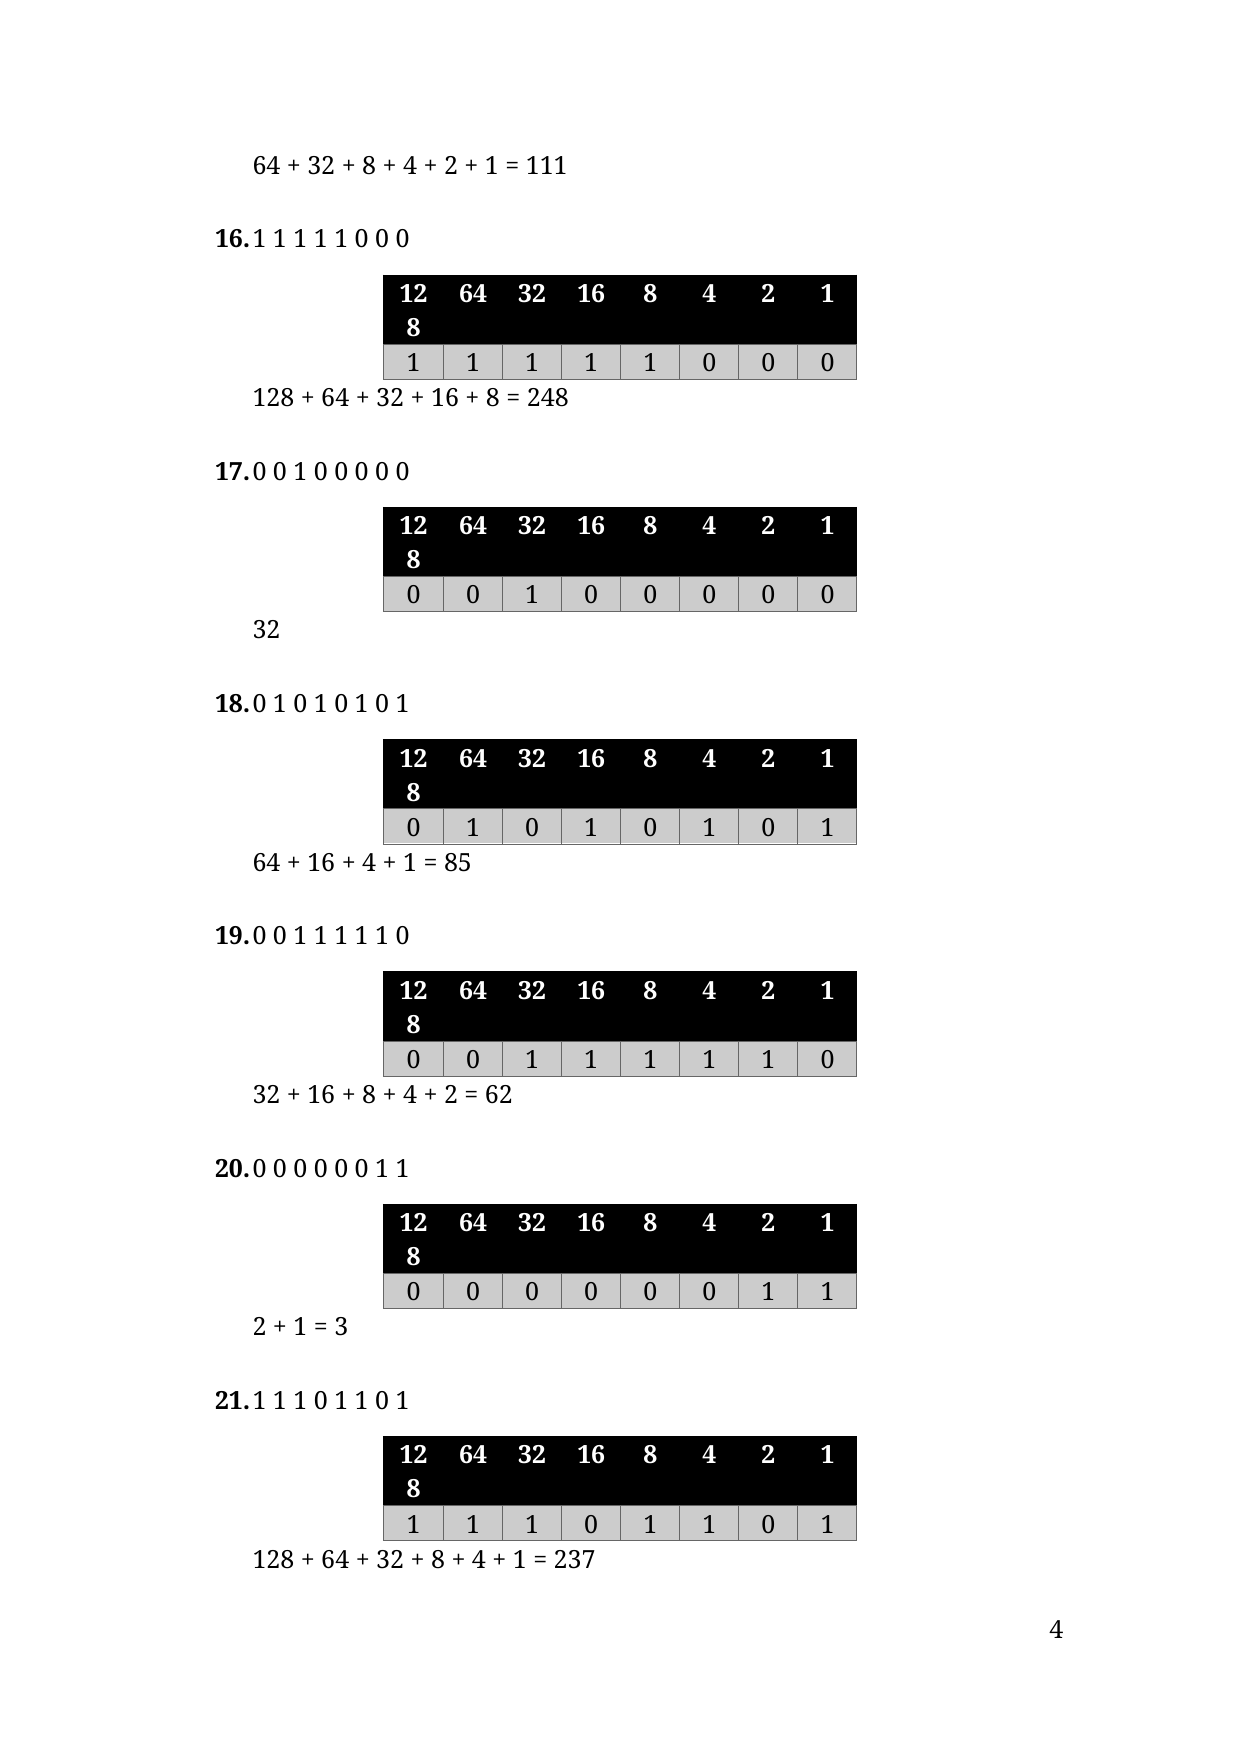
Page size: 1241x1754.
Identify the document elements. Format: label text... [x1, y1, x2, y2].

table_cell 0 [503, 1274, 561, 1308]
table_cell 1 [680, 1506, 738, 1540]
table_cell 0 [384, 1042, 443, 1076]
table_cell 1 [680, 809, 738, 843]
list 128 + 64 + 32 + 8 + 4 + 1 = 237 [252, 1541, 1063, 1575]
list 64 + 16 + 4 + 1 = 85 [252, 844, 1063, 878]
table_header 16 [562, 973, 620, 1041]
table_header 16 [562, 508, 620, 576]
table_header 32 [503, 508, 561, 576]
table_cell 0 [680, 1274, 738, 1308]
table_header 4 [680, 508, 738, 576]
table_cell 0 [384, 1274, 443, 1308]
table_cell 1 [503, 1506, 561, 1540]
table_cell 1 [503, 1042, 561, 1076]
table_header 32 [503, 276, 561, 344]
table_cell 1 [562, 345, 620, 379]
table_header 128 [384, 508, 443, 576]
table_cell 0 [503, 809, 561, 843]
list 64 + 32 + 8 + 4 + 2 + 1 = 111 [252, 148, 1063, 182]
table_cell 0 [384, 809, 443, 843]
list 2 + 1 = 3 [252, 1309, 1063, 1343]
table_header 4 [680, 276, 738, 344]
table_cell 1 [739, 1274, 797, 1308]
table_header 2 [739, 508, 797, 576]
table_cell 1 [384, 1506, 443, 1540]
table_cell 1 [444, 345, 502, 379]
table_header 128 [384, 740, 443, 808]
table_header 1 [798, 508, 856, 576]
list 0 0 1 1 1 1 1 0 [215, 918, 1063, 952]
table_cell 1 [798, 1506, 856, 1540]
table_cell 1 [503, 577, 561, 611]
table_header 4 [680, 1205, 738, 1273]
table_cell 0 [444, 1274, 502, 1308]
table_header 2 [739, 1205, 797, 1273]
table_header 8 [621, 276, 679, 344]
table_cell 0 [562, 1274, 620, 1308]
table_cell 1 [444, 1506, 502, 1540]
table_header 128 [384, 1205, 443, 1273]
table_cell 1 [621, 1042, 679, 1076]
table_cell 1 [503, 345, 561, 379]
table_cell 0 [739, 577, 797, 611]
list 0 0 0 0 0 0 1 1 [215, 1150, 1063, 1184]
table_header 4 [680, 1437, 738, 1505]
table_cell 0 [562, 577, 620, 611]
table_cell 1 [384, 345, 443, 379]
list 32 [252, 612, 1063, 646]
table_header 64 [444, 1437, 502, 1505]
list 0 0 1 0 0 0 0 0 [215, 453, 1063, 487]
table_header 64 [444, 740, 502, 808]
table_cell 1 [562, 809, 620, 843]
table_cell 0 [680, 577, 738, 611]
table_header 32 [503, 1205, 561, 1273]
table_header 64 [444, 973, 502, 1041]
table_header 32 [503, 740, 561, 808]
list 128 + 64 + 32 + 16 + 8 = 248 [252, 380, 1063, 414]
table_cell 1 [739, 1042, 797, 1076]
table_cell 0 [680, 345, 738, 379]
table_cell 0 [798, 577, 856, 611]
table_cell 1 [444, 809, 502, 843]
list 1 1 1 0 1 1 0 1 [215, 1383, 1063, 1417]
table_cell 0 [444, 1042, 502, 1076]
table_header 8 [621, 508, 679, 576]
table_cell 1 [562, 1042, 620, 1076]
table_header 2 [739, 740, 797, 808]
table_cell 0 [798, 345, 856, 379]
table_cell 0 [621, 1274, 679, 1308]
table_header 128 [384, 276, 443, 344]
table_header 64 [444, 276, 502, 344]
table_cell 1 [798, 1274, 856, 1308]
table_header 2 [739, 276, 797, 344]
list 0 1 0 1 0 1 0 1 [215, 686, 1063, 720]
table_cell 1 [680, 1042, 738, 1076]
table_cell 0 [739, 1506, 797, 1540]
table_header 4 [680, 973, 738, 1041]
table_cell 1 [798, 809, 856, 843]
table_cell 0 [621, 809, 679, 843]
table_header 8 [621, 1437, 679, 1505]
table_header 1 [798, 740, 856, 808]
table_header 64 [444, 508, 502, 576]
table_header 4 [680, 740, 738, 808]
table_header 1 [798, 276, 856, 344]
table_header 8 [621, 1205, 679, 1273]
table_header 16 [562, 1205, 620, 1273]
table_header 2 [739, 1437, 797, 1505]
table_header 16 [562, 1437, 620, 1505]
table_header 1 [798, 1437, 856, 1505]
list 1 1 1 1 1 0 0 0 [215, 221, 1063, 255]
table_cell 0 [739, 809, 797, 843]
table_header 1 [798, 973, 856, 1041]
table_header 8 [621, 973, 679, 1041]
table_cell 0 [562, 1506, 620, 1540]
table_cell 1 [621, 345, 679, 379]
table_cell 0 [739, 345, 797, 379]
table_cell 1 [621, 1506, 679, 1540]
table_header 8 [621, 740, 679, 808]
table_header 32 [503, 1437, 561, 1505]
table_header 32 [503, 973, 561, 1041]
table_header 16 [562, 740, 620, 808]
table_header 128 [384, 1437, 443, 1505]
table_header 1 [798, 1205, 856, 1273]
table_header 128 [384, 973, 443, 1041]
table_header 64 [444, 1205, 502, 1273]
table_cell 0 [621, 577, 679, 611]
table_header 16 [562, 276, 620, 344]
list 32 + 16 + 8 + 4 + 2 = 62 [252, 1077, 1063, 1111]
table_cell 0 [798, 1042, 856, 1076]
table_cell 0 [384, 577, 443, 611]
table_cell 0 [444, 577, 502, 611]
table_header 2 [739, 973, 797, 1041]
